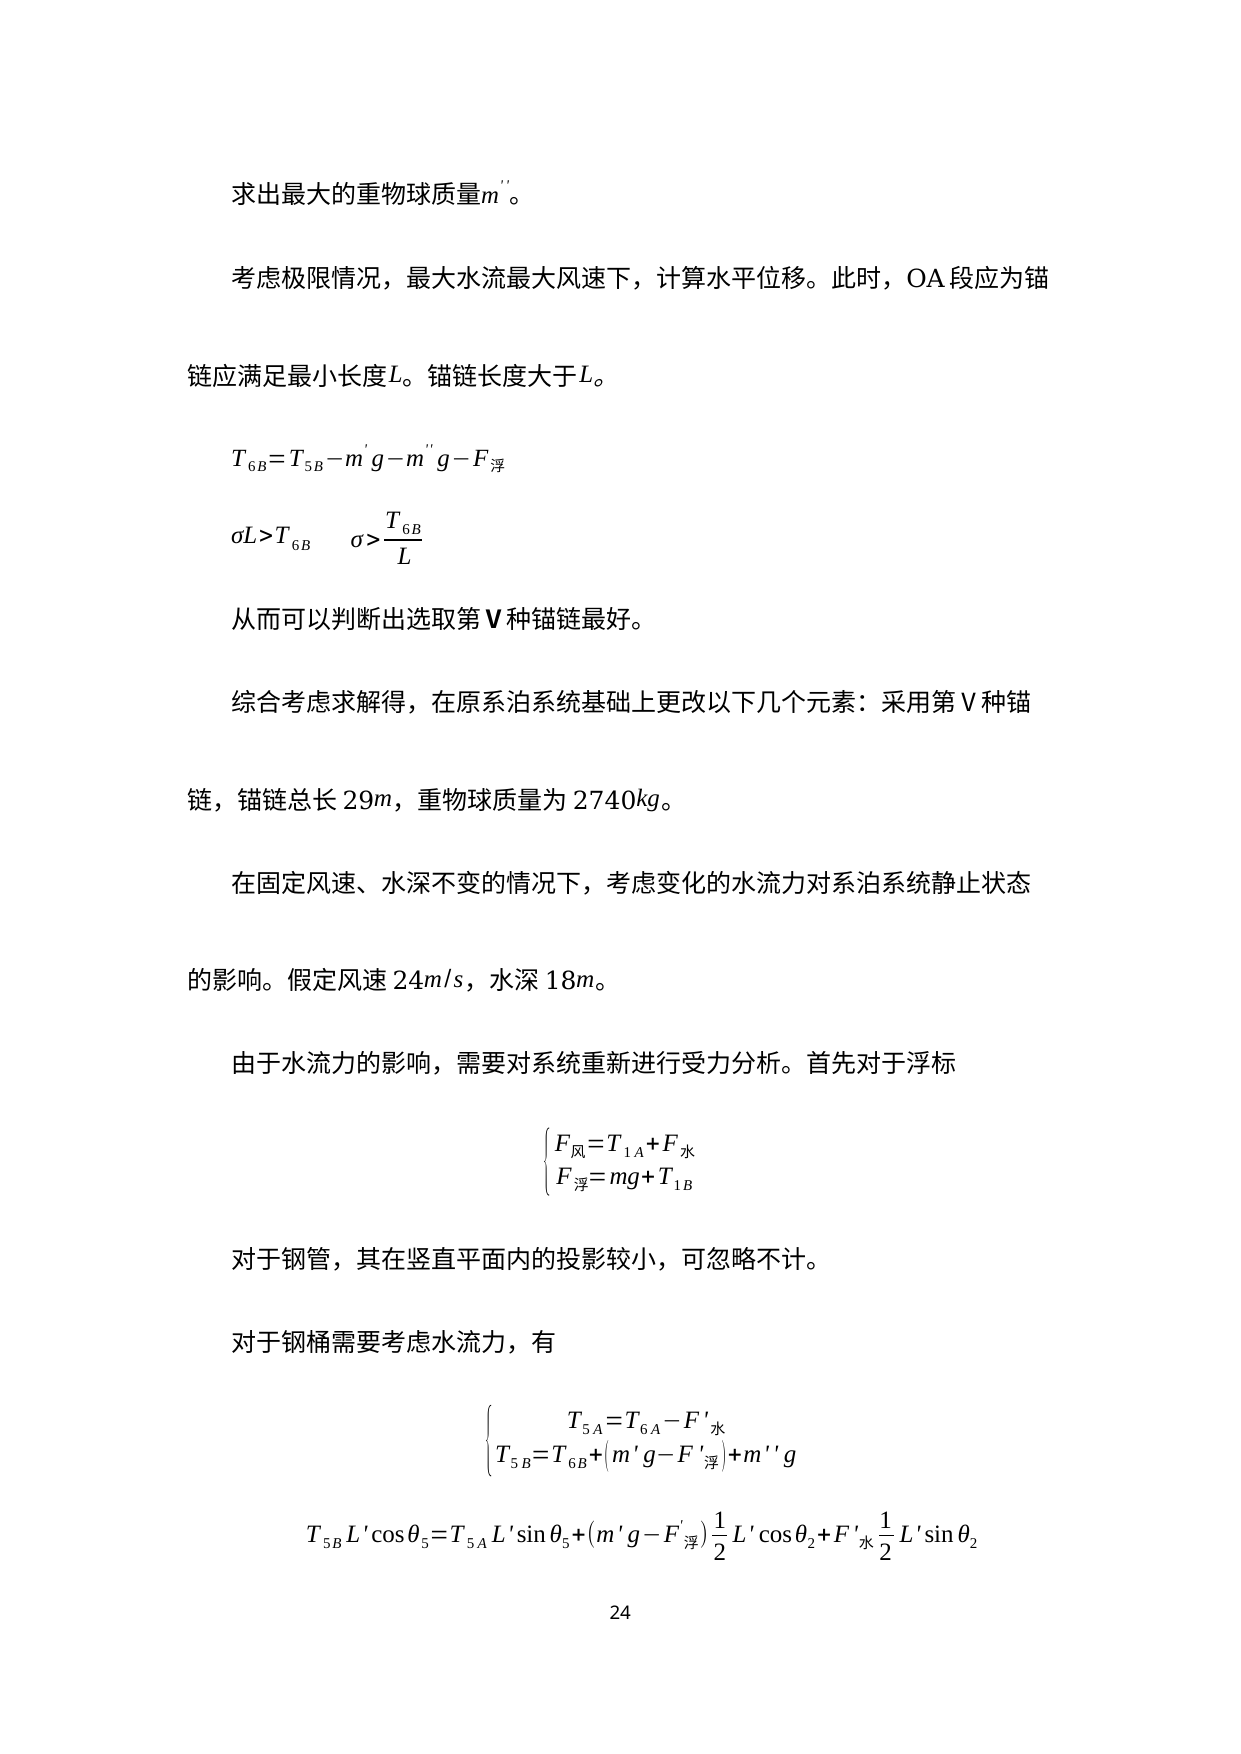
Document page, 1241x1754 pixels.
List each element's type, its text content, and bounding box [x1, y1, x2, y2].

text 求出最大的重物球质量。 [187, 160, 1053, 225]
text 由于水流力的影响，需要对系统重新进行受力分析。首先对于浮标 [187, 1029, 1053, 1094]
text 从而可以判断出选取第Ⅴ种锚链最好。 [187, 585, 1053, 650]
text 在固定风速、水深不变的情况下，考虑变化的水流力对系泊系统静止状态的影响。假定风速24，水深18。 [187, 849, 1053, 1011]
text 对于钢管，其在竖直平面内的投影较小，可忽略不计。 [187, 1225, 1053, 1290]
text 对于钢桶需要考虑水流力，有 [187, 1308, 1053, 1373]
text 综合考虑求解得，在原系泊系统基础上更改以下几个元素：采用第Ⅴ种锚链，锚链总长29，重物球质量为2740。 [187, 668, 1053, 831]
text 考虑极限情况，最大水流最大风速下，计算水平位移。此时，OA段应为锚链应满足最小长度。锚链长度大于。 [187, 244, 1053, 407]
